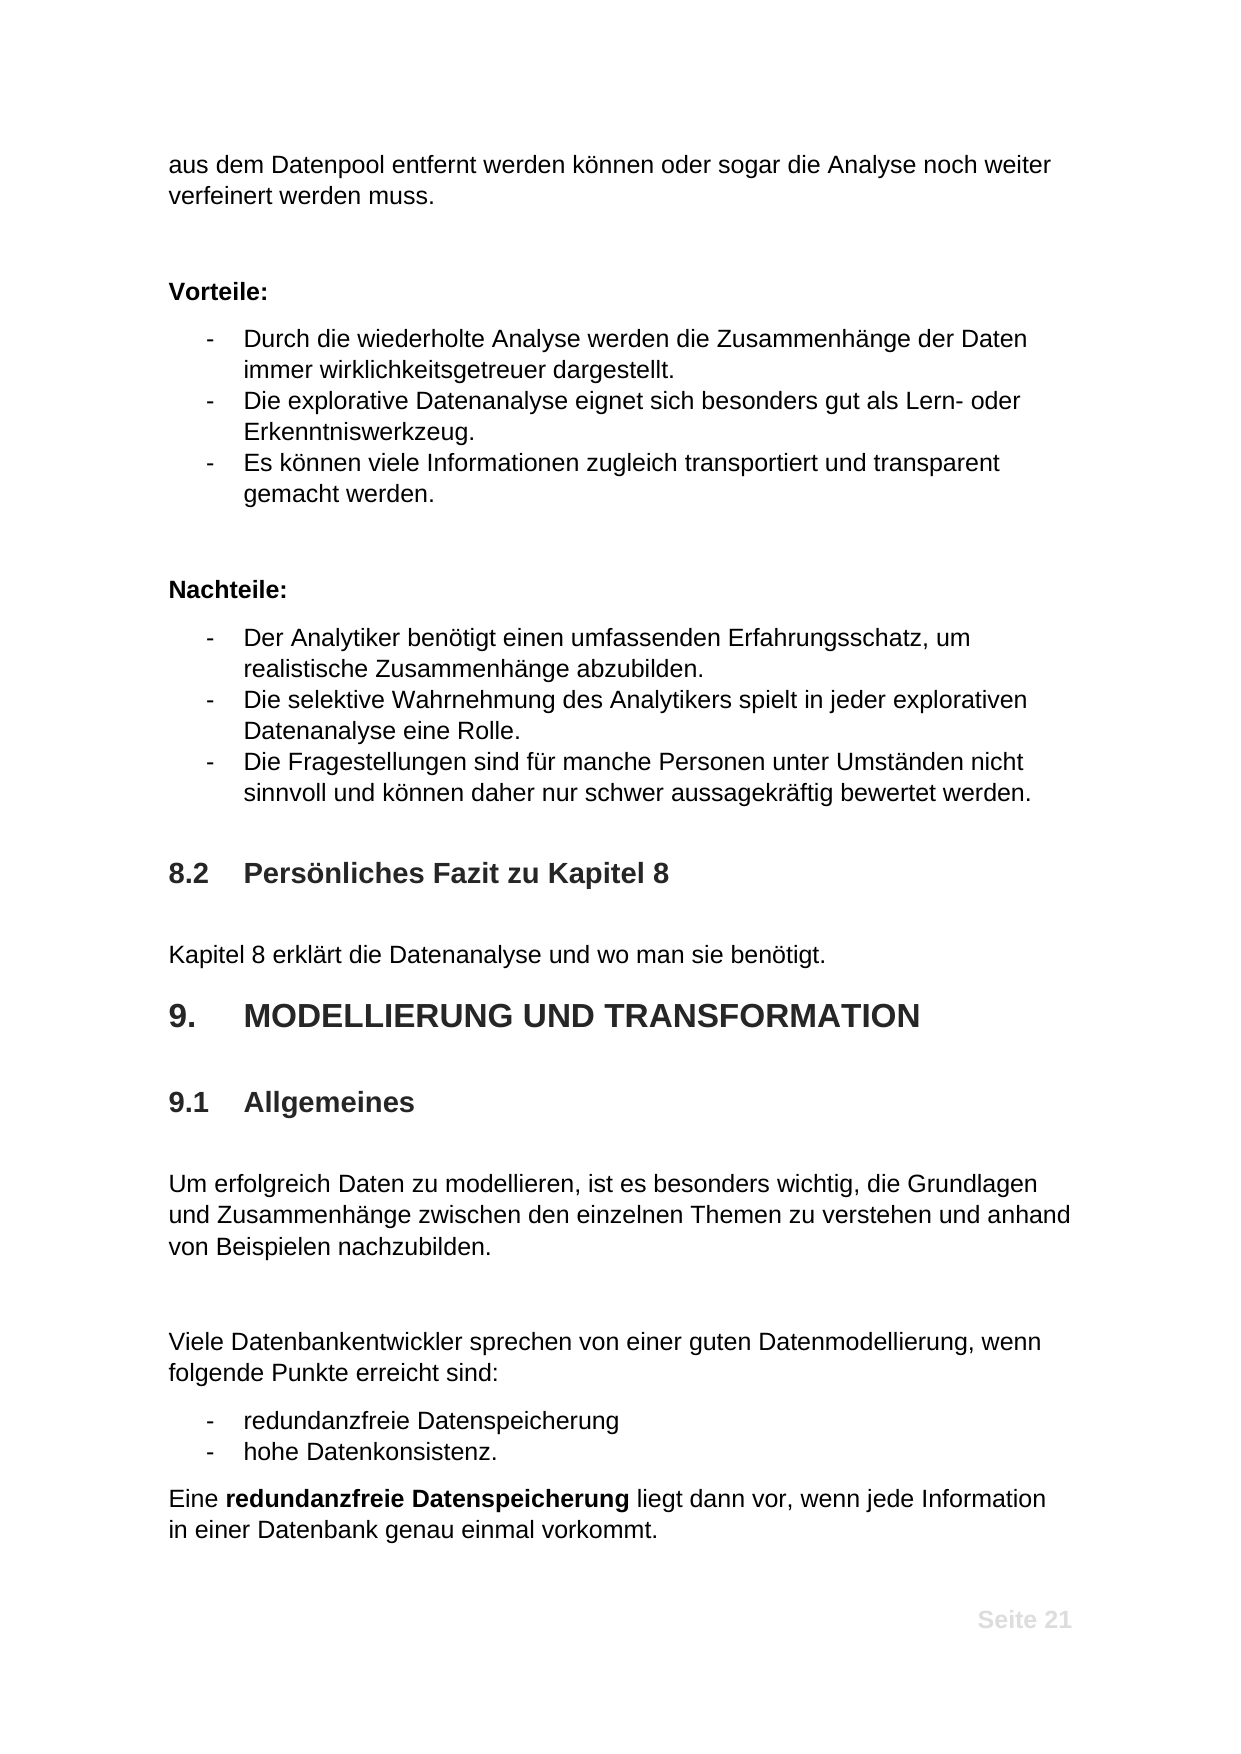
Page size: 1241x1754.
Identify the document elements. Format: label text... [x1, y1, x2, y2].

list Die explorative Datenanalyse eignet sich besonders gut als Lern- oder Erkenntniswerkzeug. [206, 386, 1072, 446]
list Der Analytiker benötigt einen umfassenden Erfahrungsschatz, um realistische Zusammenhänge abzubilden. [206, 622, 1072, 682]
text Viele Datenbankentwickler sprechen von einer guten Datenmodellierung, wenn folgende Punkte erreicht sind: [168, 1327, 1072, 1387]
text Nachteile: [168, 575, 1072, 603]
subtitle 9. MODELLIERUNG UND TRANSFORMATION [168, 996, 1072, 1035]
text Vorteile: [168, 276, 1072, 305]
subtitle 8.2 Persönliches Fazit zu Kapitel 8 [168, 856, 1072, 890]
text Eine redundanzfreie Datenspeicherung liegt dann vor, wenn jede Information in einer Datenbank genau einmal vorkommt. [168, 1484, 1072, 1544]
subtitle 9.1 Allgemeines [168, 1086, 1072, 1119]
list redundanzfreie Datenspeicherung [206, 1406, 1072, 1434]
text Um erfolgreich Daten zu modellieren, ist es besonders wichtig, die Grundlagen und Zusammenhänge zwischen den einzelnen Themen zu verstehen und anhand von Beispielen nachzubilden. [168, 1229, 1072, 1260]
list Die selektive Wahrnehmung des Analytikers spielt in jeder explorativen Datenanalyse eine Rolle. [206, 684, 1072, 744]
list Es können viele Informationen zugleich transportiert und transparent gemacht werden. [206, 448, 1072, 508]
text Um erfolgreich Daten zu modellieren, ist es besonders wichtig, die Grundlagen und Zusammenhänge zwischen den einzelnen Themen zu verstehen und anhand von Beispielen nachzubilden. [168, 1169, 1072, 1200]
list hohe Datenkonsistenz. [206, 1437, 1072, 1465]
list Die Fragestellungen sind für manche Personen unter Umständen nicht sinnvoll und können daher nur schwer aussagekräftig bewertet werden. [206, 747, 1072, 806]
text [168, 150, 1072, 210]
list Durch die wiederholte Analyse werden die Zusammenhänge der Daten immer wirklichkeitsgetreuer dargestellt. [206, 324, 1072, 384]
text Kapitel 8 erklärt die Datenanalyse und wo man sie benötigt. [168, 940, 1072, 969]
